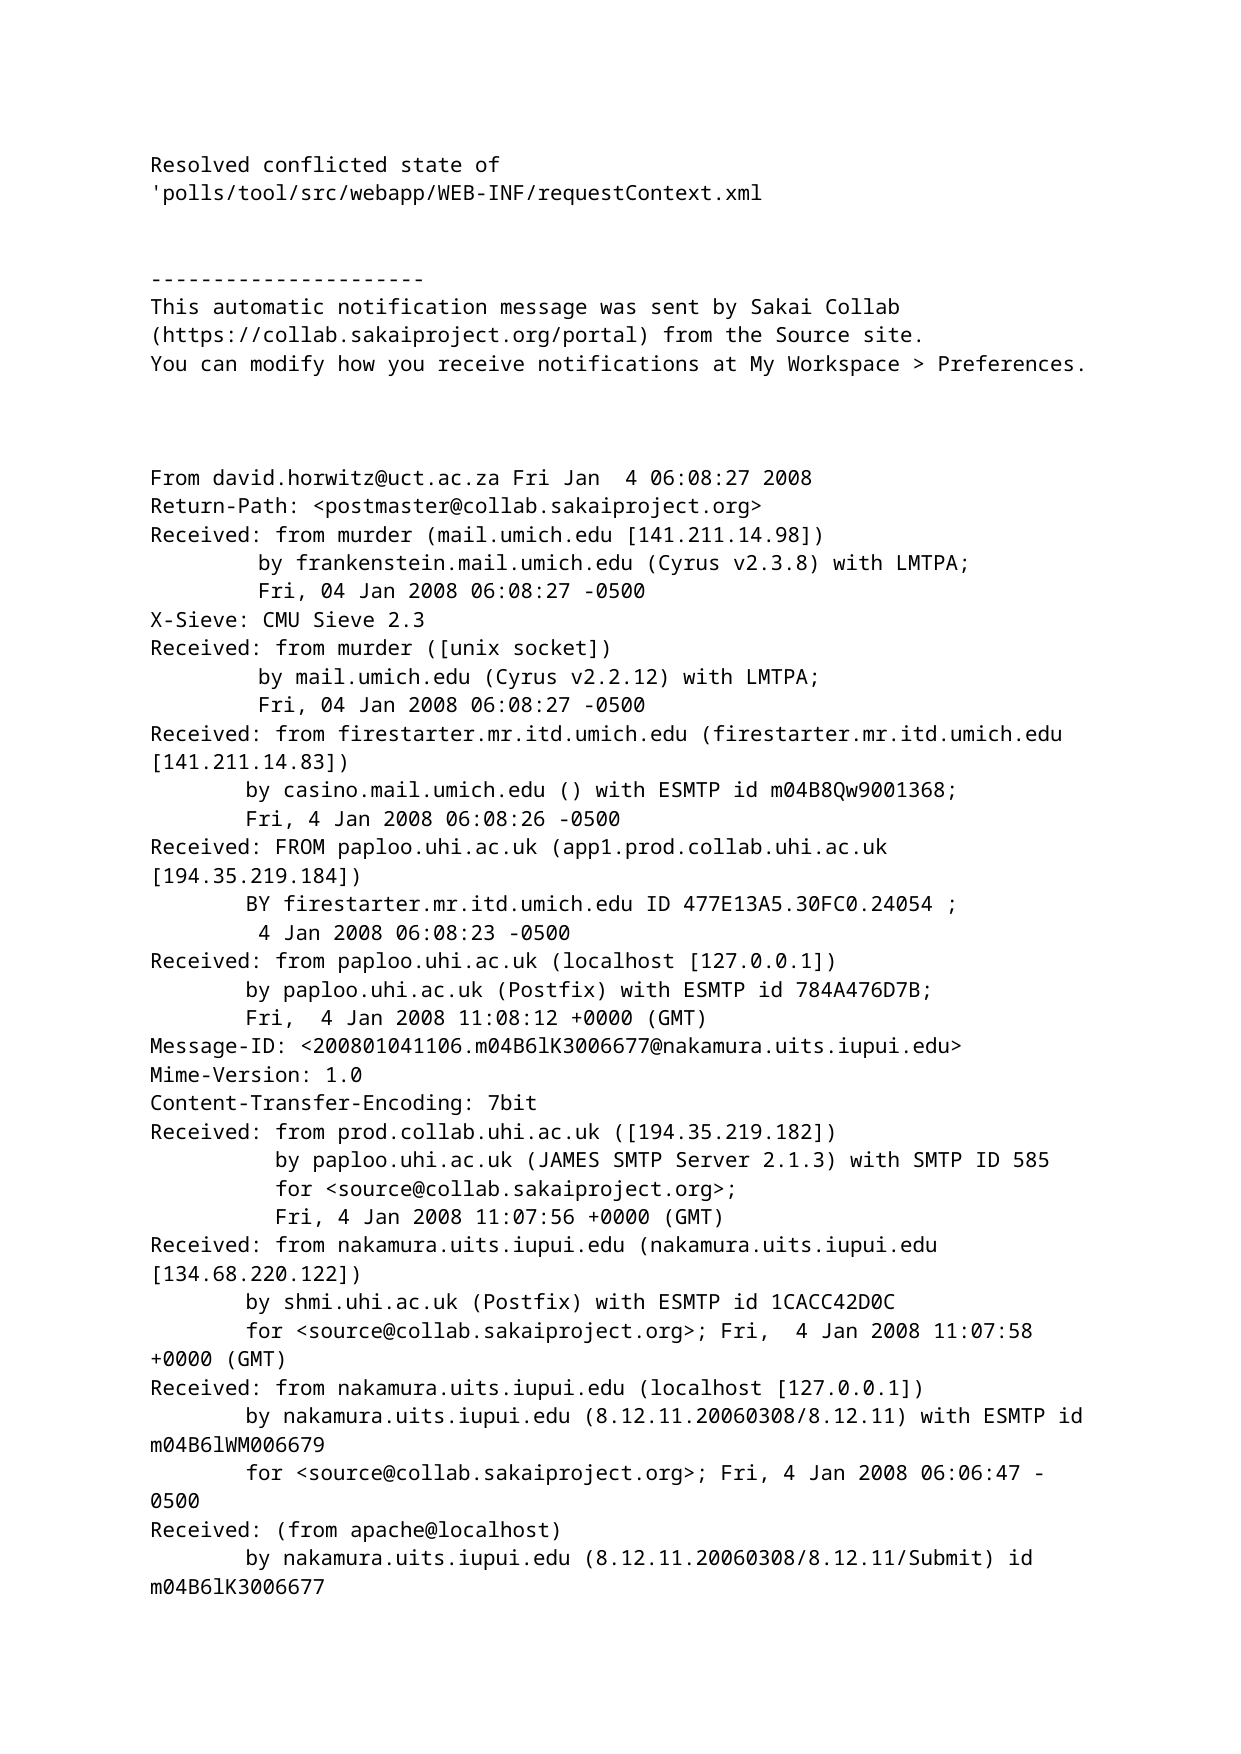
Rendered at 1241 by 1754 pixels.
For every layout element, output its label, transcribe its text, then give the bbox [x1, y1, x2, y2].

text Received: from murder ([unix socket]) [150, 633, 1090, 662]
text by nakamura.uits.iupui.edu (8.12.11.20060308/8.12.11) with ESMTP id m04B6lWM006679 [150, 1401, 1090, 1458]
text Return-Path: <postmaster@collab.sakaiproject.org> [150, 491, 1090, 520]
text by shmi.uhi.ac.uk (Postfix) with ESMTP id 1CACC42D0C [150, 1287, 1090, 1316]
text for <source@collab.sakaiproject.org>; Fri, 4 Jan 2008 06:06:47 -0500 [150, 1458, 1090, 1515]
text This automatic notification message was sent by Sakai Collab (https://collab.sakaiproject.org/portal) from the Source site. [150, 292, 1090, 349]
text Received: from nakamura.uits.iupui.edu (nakamura.uits.iupui.edu [134.68.220.122]) [150, 1231, 1090, 1287]
text Fri, 4 Jan 2008 11:07:56 +0000 (GMT) [150, 1202, 1090, 1231]
text Received: from nakamura.uits.iupui.edu (localhost [127.0.0.1]) [150, 1373, 1090, 1401]
text X-Sieve: CMU Sieve 2.3 [150, 605, 1090, 633]
text Received: from murder (mail.umich.edu [141.211.14.98]) [150, 520, 1090, 548]
text for <source@collab.sakaiproject.org>; Fri, 4 Jan 2008 11:07:58 +0000 (GMT) [150, 1316, 1090, 1373]
text Received: FROM paploo.uhi.ac.uk (app1.prod.collab.uhi.ac.uk [194.35.219.184]) [150, 832, 1090, 889]
text by paploo.uhi.ac.uk (Postfix) with ESMTP id 784A476D7B; [150, 975, 1090, 1003]
text Fri, 4 Jan 2008 06:08:26 -0500 [150, 804, 1090, 832]
text ---------------------- [150, 264, 1090, 292]
text Resolved conflicted state of 'polls/tool/src/webapp/WEB-INF/requestContext.xml [150, 150, 1090, 207]
text Fri, 04 Jan 2008 06:08:27 -0500 [150, 577, 1090, 605]
text Received: (from apache@localhost) [150, 1515, 1090, 1543]
text 4 Jan 2008 06:08:23 -0500 [150, 918, 1090, 946]
text by nakamura.uits.iupui.edu (8.12.11.20060308/8.12.11/Submit) id m04B6lK3006677 [150, 1543, 1090, 1600]
text for <source@collab.sakaiproject.org>; [150, 1174, 1090, 1202]
text by paploo.uhi.ac.uk (JAMES SMTP Server 2.1.3) with SMTP ID 585 [150, 1145, 1090, 1174]
text From david.horwitz@uct.ac.za Fri Jan 4 06:08:27 2008 [150, 463, 1090, 491]
text BY firestarter.mr.itd.umich.edu ID 477E13A5.30FC0.24054 ; [150, 889, 1090, 918]
text Fri, 4 Jan 2008 11:08:12 +0000 (GMT) [150, 1003, 1090, 1032]
text by frankenstein.mail.umich.edu (Cyrus v2.3.8) with LMTPA; [150, 548, 1090, 577]
text Received: from paploo.uhi.ac.uk (localhost [127.0.0.1]) [150, 946, 1090, 975]
text Content-Transfer-Encoding: 7bit [150, 1088, 1090, 1117]
text Received: from prod.collab.uhi.ac.uk ([194.35.219.182]) [150, 1117, 1090, 1145]
text Mime-Version: 1.0 [150, 1060, 1090, 1088]
text by mail.umich.edu (Cyrus v2.2.12) with LMTPA; [150, 662, 1090, 690]
text You can modify how you receive notifications at My Workspace > Preferences. [150, 349, 1090, 377]
text by casino.mail.umich.edu () with ESMTP id m04B8Qw9001368; [150, 776, 1090, 804]
text Received: from firestarter.mr.itd.umich.edu (firestarter.mr.itd.umich.edu [141.211.14.83]) [150, 719, 1090, 776]
text Message-ID: <200801041106.m04B6lK3006677@nakamura.uits.iupui.edu> [150, 1032, 1090, 1060]
text Fri, 04 Jan 2008 06:08:27 -0500 [150, 690, 1090, 719]
